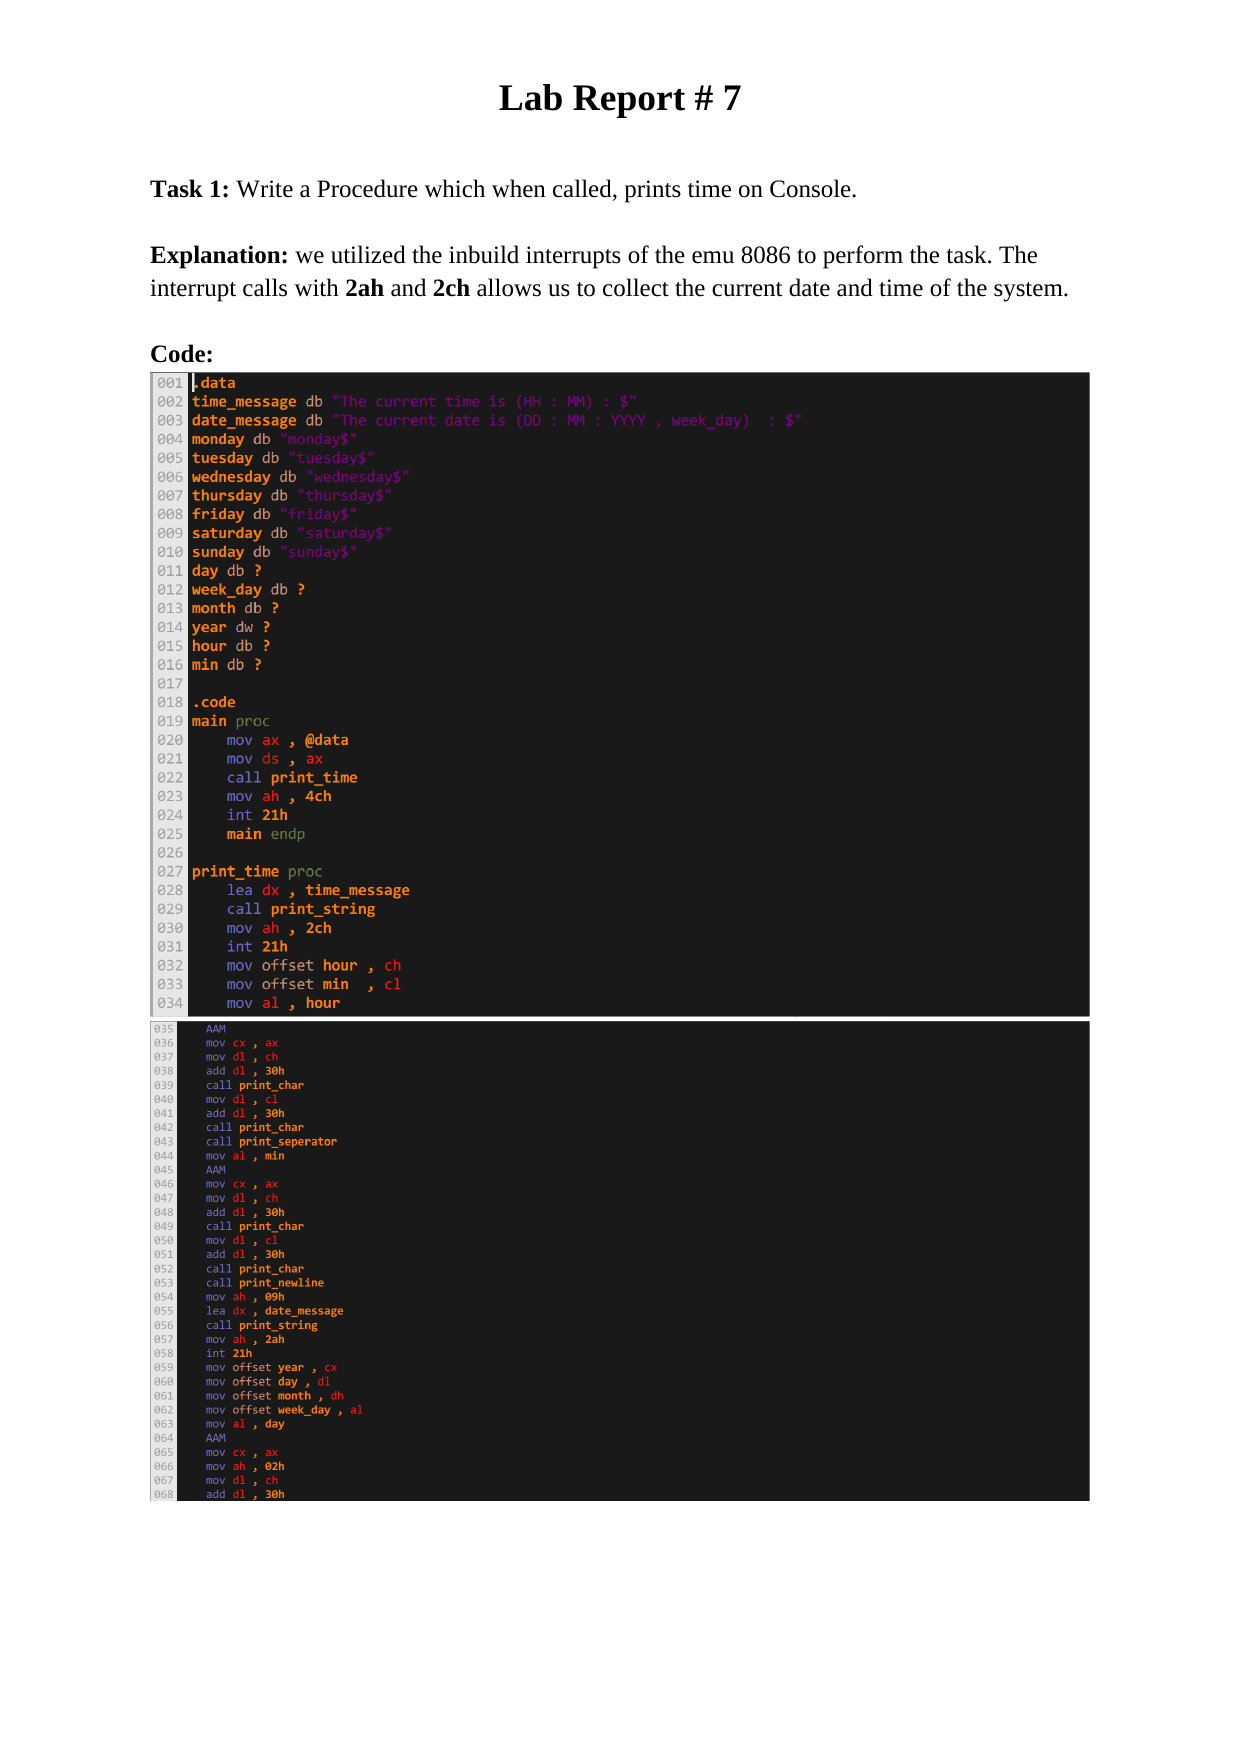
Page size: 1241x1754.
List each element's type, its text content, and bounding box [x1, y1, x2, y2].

text Lab Report # 7 [112, 75, 1090, 118]
text Code: [150, 339, 1090, 368]
text Task 1: Write a Procedure which when called, prints time on Console. [150, 174, 1090, 203]
text Explanation: we utilized the inbuild interrupts of the emu 8086 to perform the task. The interrupt calls with 2ah and 2ch allows us to collect the current date and time of the system. [150, 240, 1090, 302]
picture [150, 1021, 1090, 1501]
picture [150, 372, 1090, 1017]
